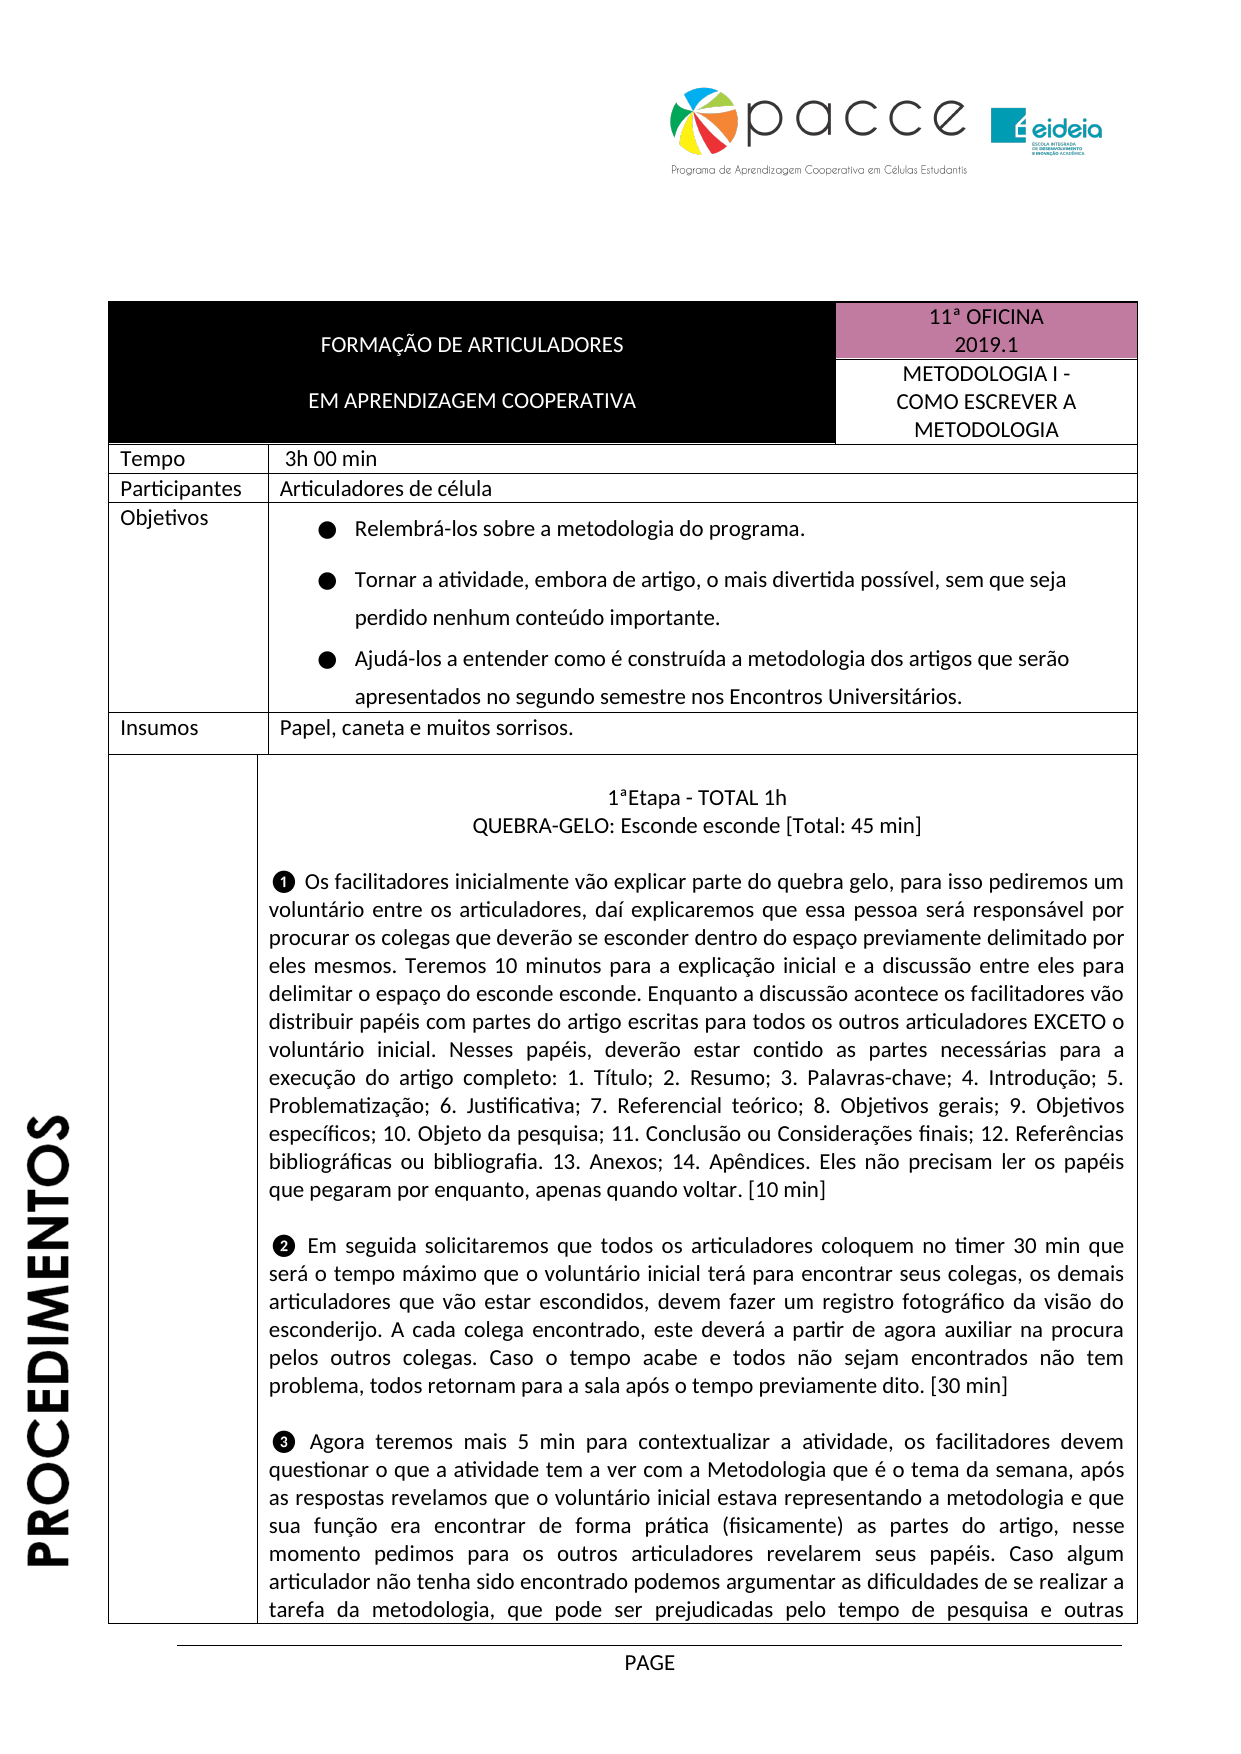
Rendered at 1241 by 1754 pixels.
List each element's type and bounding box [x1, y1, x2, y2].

table_cell [836, 360, 1137, 443]
table_cell [269, 713, 1137, 754]
table_cell [258, 755, 1137, 1623]
table_cell [269, 445, 1137, 473]
table_cell [109, 503, 268, 712]
picture [0, 1097, 123, 1581]
picture [655, 73, 1123, 190]
table_cell [269, 474, 1137, 502]
table_cell [269, 503, 1137, 712]
table_cell [109, 755, 257, 1623]
table_cell [109, 474, 268, 502]
table_cell [109, 713, 268, 754]
table_header [109, 303, 835, 443]
table_cell [109, 445, 268, 473]
table_header [836, 303, 1137, 358]
